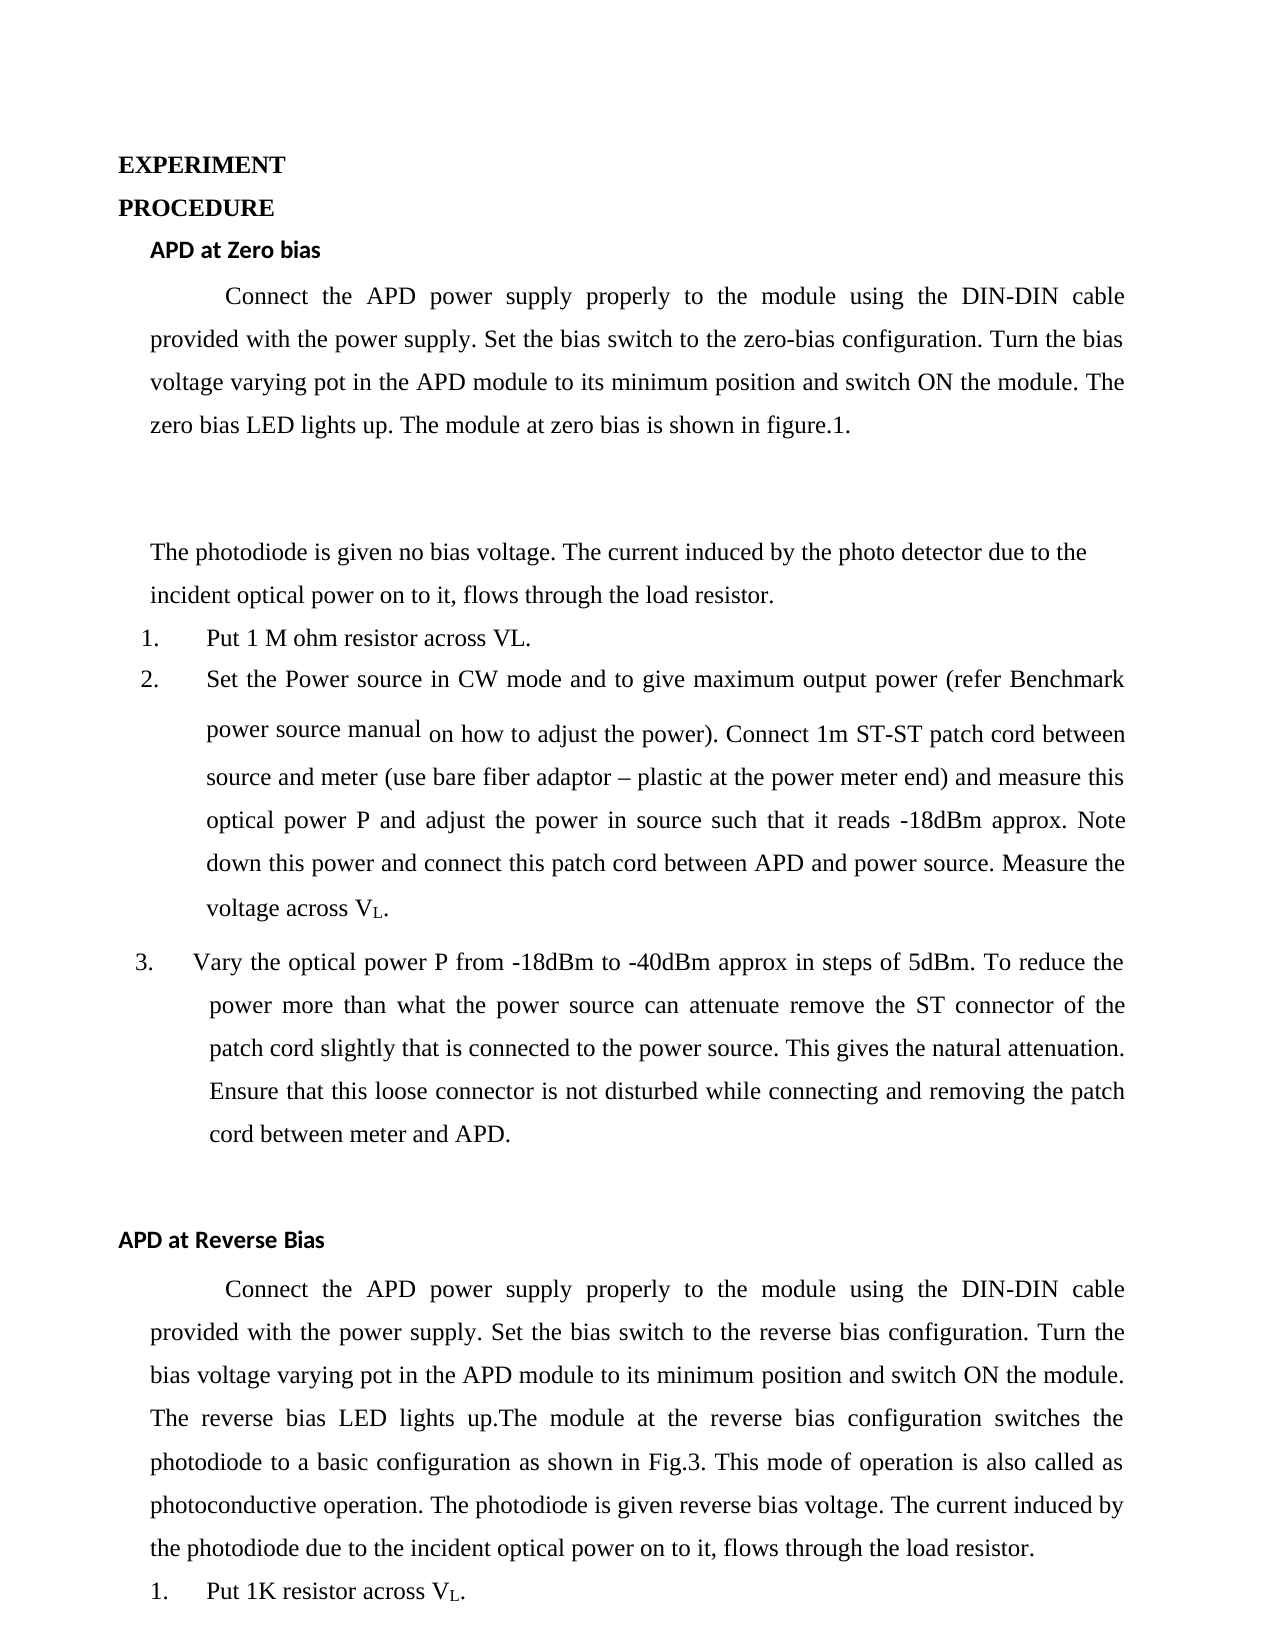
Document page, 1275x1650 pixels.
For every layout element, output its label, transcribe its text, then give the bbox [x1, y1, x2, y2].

subtitle EXPERIMENT PROCEDURE [118, 150, 287, 222]
text Connect the APD power supply properly to the module using the DIN-DIN cable provided with the power supply. Set the bias switch to the zero-bias configuration. Turn the bias voltage varying pot in the APD module to its minimum position and switch ON the module. The zero bias LED lights up. The module at zero bias is shown in figure.1. [150, 281, 1125, 439]
list Put 1 M ohm resistor across VL. [141, 623, 1142, 652]
text APD at Zero bias [150, 236, 1142, 264]
list Vary the optical power P from -18dBm to -40dBm approx in steps of 5dBm. To reduce the power more than what the power source can attenuate remove the ST connector of the patch cord slightly that is connected to the power source. This gives the natural attenuation. Ensure that this loose connector is not disturbed while connecting and removing the patch cord between meter and APD. [135, 947, 1126, 1148]
list Put 1K resistor across VL. [150, 1576, 1142, 1607]
list Set the Power source in CW mode and to give maximum output power (refer Benchmark power source manual on how to adjust the power). Connect 1m ST-ST patch cord between source and meter (use bare fiber adaptor – plastic at the power meter end) and measure this optical power P and adjust the power in source such that it reads -18dBm approx. Note down this power and connect this patch cord between APD and power source. Measure the voltage across VL. [140, 664, 1126, 924]
text APD at Reverse Bias [118, 1224, 1142, 1255]
text Connect the APD power supply properly to the module using the DIN-DIN cable provided with the power supply. Set the bias switch to the reverse bias configuration. Turn the bias voltage varying pot in the APD module to its minimum position and switch ON the module. The reverse bias LED lights up.The module at the reverse bias configuration switches the photodiode to a basic configuration as shown in Fig.3. This mode of operation is also called as photoconductive operation. The photodiode is given reverse bias voltage. The current induced by the photodiode due to the incident optical power on to it, flows through the load resistor. [150, 1274, 1125, 1562]
text The photodiode is given no bias voltage. The current induced by the photo detector due to the incident optical power on to it, flows through the load resistor. [150, 537, 1087, 609]
